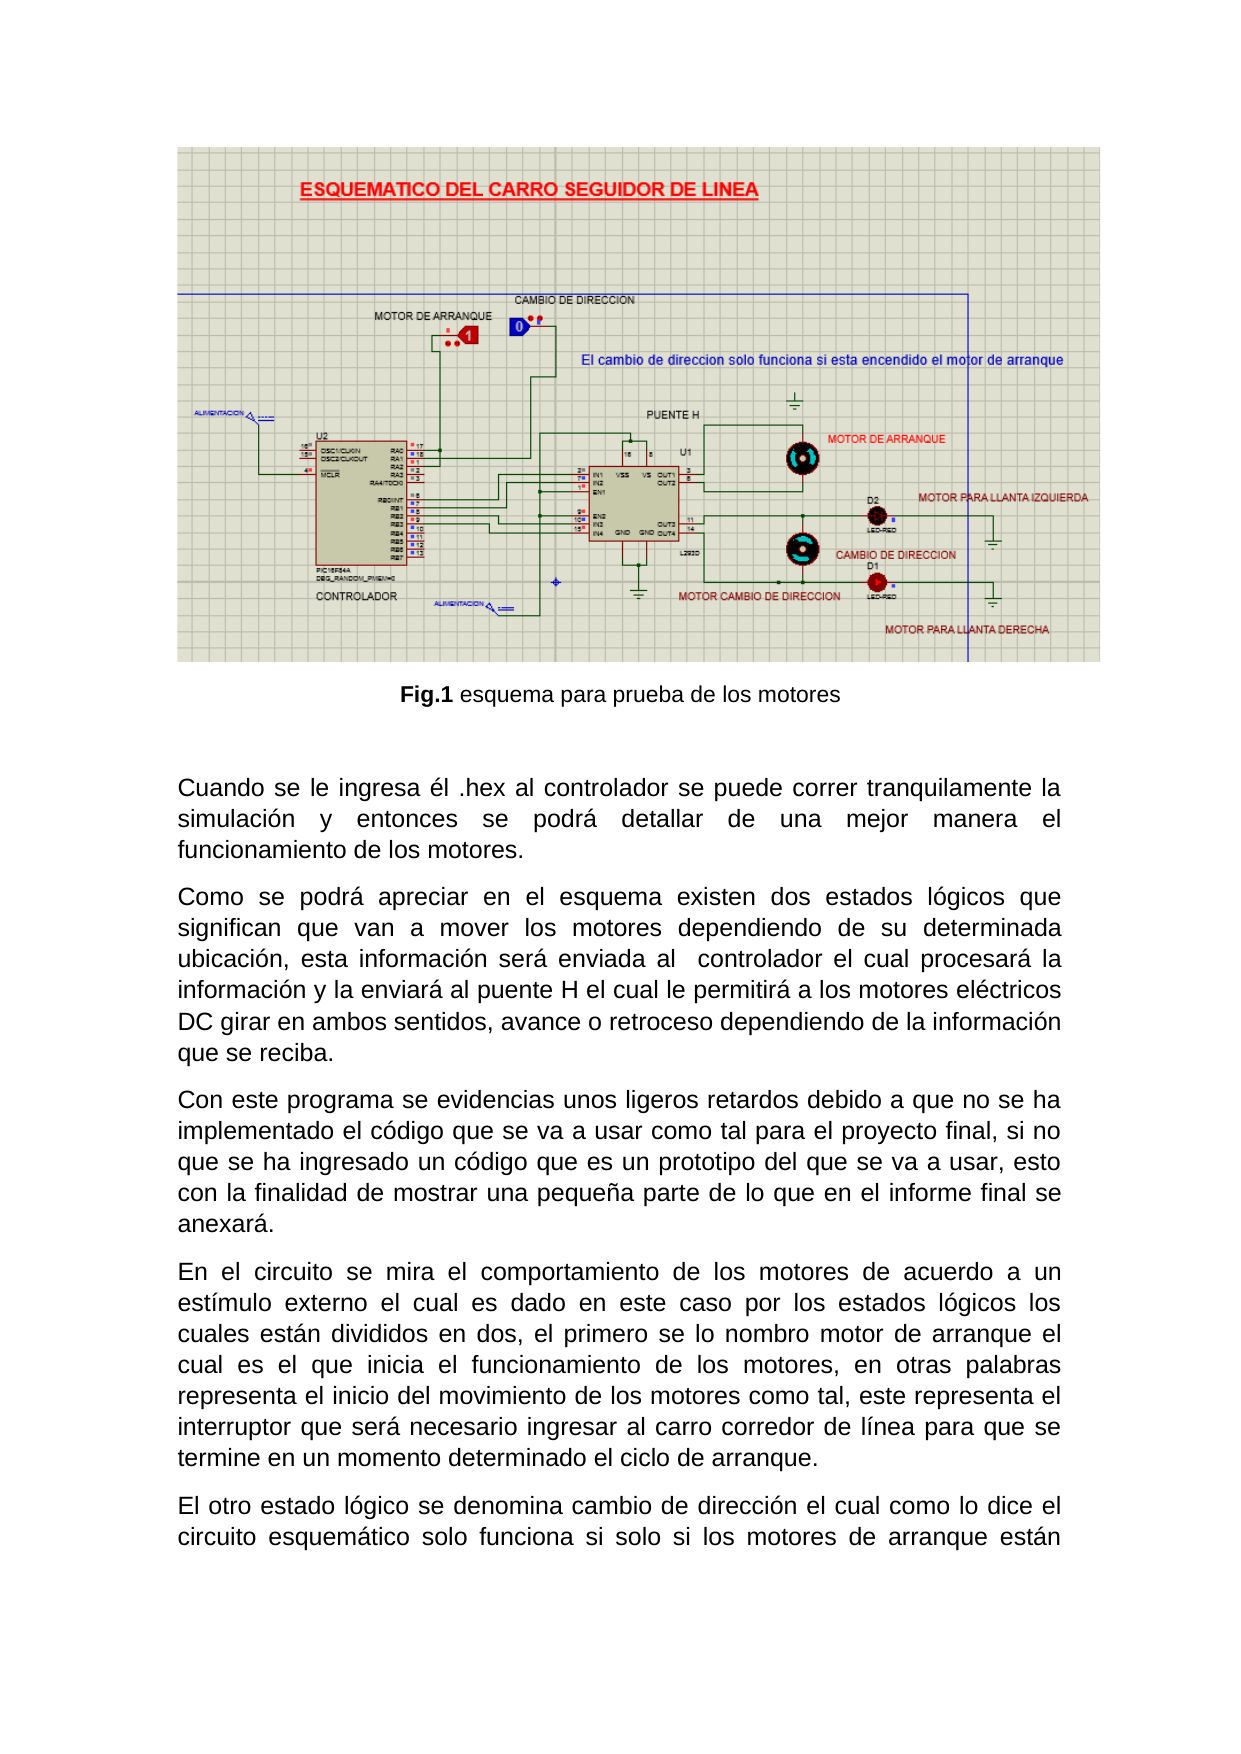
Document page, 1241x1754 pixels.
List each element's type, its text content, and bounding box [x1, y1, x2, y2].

text En el circuito se mira el comportamiento de los motores de acuerdo a un estímulo externo el cual es dado en este caso por los estados lógicos los cuales están divididos en dos, el primero se lo nombro motor de arranque el cual es el que inicia el funcionamiento de los motores, en otras palabras representa el inicio del movimiento de los motores como tal, este representa el interruptor que será necesario ingresar al carro corredor de línea para que se termine en un momento determinado el ciclo de arranque. [177, 1257, 1063, 1472]
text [177, 1491, 1063, 1551]
text Con este programa se evidencias unos ligeros retardos debido a que no se ha implementado el código que se va a usar como tal para el proyecto final, si no que se ha ingresado un código que es un prototipo del que se va a usar, esto con la finalidad de mostrar una pequeña parte de lo que en el informe final se anexará. [177, 1085, 1063, 1238]
text Como se podrá apreciar en el esquema existen dos estados lógicos que significan que van a mover los motores dependiendo de su determinada ubicación, esta información será enviada al controlador el cual procesará la información y la enviará al puente H el cual le permitirá a los motores eléctricos DC girar en ambos sentidos, avance o retroceso dependiendo de la información que se reciba. [177, 882, 1063, 1066]
text Fig.1 esquema para prueba de los motores [177, 681, 1063, 707]
picture [177, 147, 1101, 662]
text Cuando se le ingresa él .hex al controlador se puede correr tranquilamente la simulación y entonces se podrá detallar de una mejor manera el funcionamiento de los motores. [177, 772, 1063, 863]
